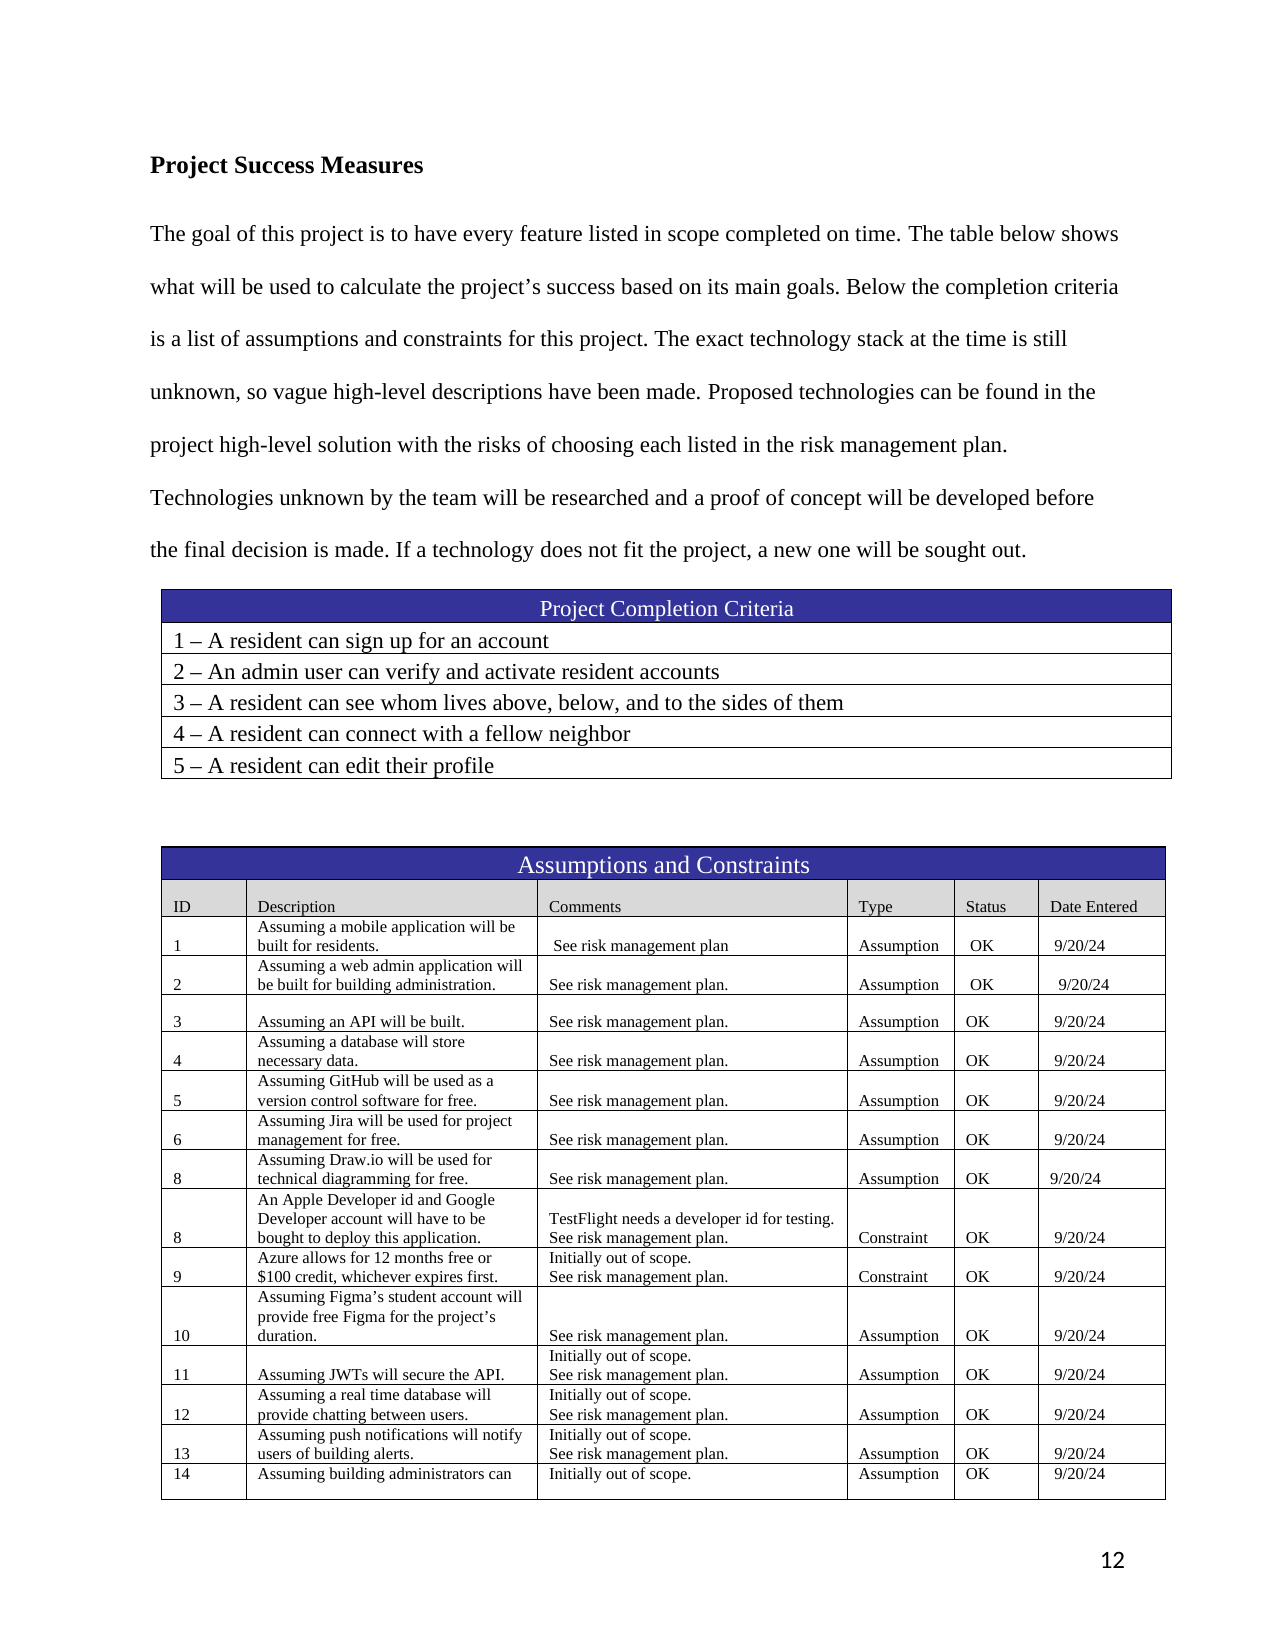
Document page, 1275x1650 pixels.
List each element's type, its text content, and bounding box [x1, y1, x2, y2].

table_cell 5 – A resident can edit their profile [162, 748, 1171, 778]
table_cell 9/20/24 [1039, 1287, 1165, 1345]
table_cell OK [955, 1111, 1038, 1149]
table_cell Assumption [848, 995, 954, 1031]
table_cell 9/20/24 [1039, 1189, 1165, 1247]
table_cell 9/20/24 [1039, 1346, 1165, 1384]
table_cell 9/20/24 [1039, 1111, 1165, 1149]
table_cell Azure allows for 12 months free or $100 credit, whichever expires first. [247, 1248, 537, 1286]
table_cell OK [955, 1150, 1038, 1188]
table_cell 2 [162, 956, 246, 994]
table_cell OK [955, 917, 1038, 955]
table_cell Assuming a real time database will provide chatting between users. [247, 1385, 537, 1423]
table_cell Assuming a database will store necessary data. [247, 1032, 537, 1070]
table_cell See risk management plan. [538, 995, 847, 1031]
table_cell Assuming a mobile application will be built for residents. [247, 917, 537, 955]
table_cell Assumption [848, 1032, 954, 1070]
text The goal of this project is to have every feature listed in scope completed on time. The table below shows what will be used to calculate the project’s success based on its main goals. Below the completion criteria is a list of assumptions and constraints for this project. The exact technology stack at the time is still unknown, so vague high-level descriptions have been made. Proposed technologies can be found in the project high-level solution with the risks of choosing each listed in the risk management plan. Technologies unknown by the team will be researched and a proof of concept will be developed before the final decision is made. If a technology does not fit the project, a new one will be sought out. [150, 220, 1125, 563]
table_cell Assuming GitHub will be used as a version control software for free. [247, 1071, 537, 1109]
table_cell Constraint [848, 1189, 954, 1247]
table_cell 13 [162, 1425, 246, 1463]
table_header Assumptions and Constraints [162, 848, 1165, 879]
table_cell Assumption [848, 1287, 954, 1345]
table_cell Assuming Figma’s student account will provide free Figma for the project’s duration. [247, 1287, 537, 1345]
table_cell Initially out of scope. See risk management plan. [538, 1346, 847, 1384]
table_cell 9/20/24 [1039, 1032, 1165, 1070]
table_cell OK [955, 1189, 1038, 1247]
table_cell 9 [162, 1248, 246, 1286]
table_cell 4 [162, 1032, 246, 1070]
table_cell 2 – An admin user can verify and activate resident accounts [162, 654, 1171, 684]
table_cell Initially out of scope. See risk management plan. [538, 1248, 847, 1286]
table_cell OK [955, 1385, 1038, 1423]
table_cell Status [955, 880, 1038, 916]
table_cell Initially out of scope. See risk management plan. [538, 1385, 847, 1423]
table_cell Assuming Jira will be used for project management for free. [247, 1111, 537, 1149]
table_cell OK [955, 1287, 1038, 1345]
table_cell 1 [162, 917, 246, 955]
table_cell 9/20/24 [1039, 1385, 1165, 1423]
table_cell 10 [162, 1287, 246, 1345]
table_cell OK [955, 1346, 1038, 1384]
table_cell See risk management plan [538, 917, 847, 955]
table_cell 8 [162, 1189, 246, 1247]
table_cell See risk management plan. [538, 1071, 847, 1109]
table_cell 12 [162, 1385, 246, 1423]
table_cell 9/20/24 [1039, 917, 1165, 955]
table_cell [538, 1425, 847, 1463]
table_cell OK [955, 995, 1038, 1031]
table_cell See risk management plan. [538, 956, 847, 994]
table_cell 9/20/24 [1039, 995, 1165, 1031]
table_cell Assuming JWTs will secure the API. [247, 1346, 537, 1384]
table_cell Assumption [848, 956, 954, 994]
table_cell Assumption [848, 1150, 954, 1188]
table_cell See risk management plan. [538, 1111, 847, 1149]
table_cell Assuming push notifications will notify users of building alerts. [247, 1425, 537, 1463]
table_cell OK [955, 1425, 1038, 1463]
table_cell OK [955, 1464, 1038, 1499]
table_cell Assuming Draw.io will be used for technical diagramming for free. [247, 1150, 537, 1188]
table_cell Comments [538, 880, 847, 916]
table_cell 11 [162, 1346, 246, 1384]
table_cell Assumption [848, 1346, 954, 1384]
table_cell Description [247, 880, 537, 916]
table_cell 3 – A resident can see whom lives above, below, and to the sides of them [162, 685, 1171, 716]
table_cell TestFlight needs a developer id for testing. See risk management plan. [538, 1189, 847, 1247]
table_cell 8 [162, 1150, 246, 1188]
table_cell Assumption [848, 1464, 954, 1499]
table_cell OK [955, 1071, 1038, 1109]
table_cell 5 [162, 1071, 246, 1109]
table_cell 9/20/24 [1039, 1248, 1165, 1286]
table_cell 9/20/24 [1039, 1425, 1165, 1463]
title Project Success Measures [150, 150, 1125, 179]
table_cell An Apple Developer id and Google Developer account will have to be bought to deploy this application. [247, 1189, 537, 1247]
table_cell OK [955, 1032, 1038, 1070]
table_cell 4 – A resident can connect with a fellow neighbor [162, 717, 1171, 747]
table_cell See risk management plan. [538, 1032, 847, 1070]
table_cell Assumption [848, 917, 954, 955]
table_cell 9/20/24 [1039, 1150, 1165, 1188]
table_cell 1 – A resident can sign up for an account [162, 623, 1171, 653]
table_cell Assuming a web admin application will be built for building administration. [247, 956, 537, 994]
table_cell 14 [162, 1464, 246, 1499]
table_cell Constraint [848, 1248, 954, 1286]
table_cell 9/20/24 [1039, 956, 1165, 994]
table_cell Assuming an API will be built. [247, 995, 537, 1031]
table_cell OK [955, 956, 1038, 994]
table_cell 3 [162, 995, 246, 1031]
table_cell Assumption [848, 1071, 954, 1109]
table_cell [247, 1464, 537, 1499]
table_cell See risk management plan. [538, 1287, 847, 1345]
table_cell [538, 1464, 847, 1499]
table_cell Assumption [848, 1111, 954, 1149]
table_cell ID [162, 880, 246, 916]
table_cell OK [955, 1248, 1038, 1286]
table_cell Assumption [848, 1425, 954, 1463]
table_cell 9/20/24 [1039, 1464, 1165, 1499]
table_header Project Completion Criteria [162, 590, 1171, 622]
table_cell 9/20/24 [1039, 1071, 1165, 1109]
table_cell Assumption [848, 1385, 954, 1423]
table_cell 6 [162, 1111, 246, 1149]
table_cell See risk management plan. [538, 1150, 847, 1188]
table_cell Date Entered [1039, 880, 1165, 916]
table_cell Type [848, 880, 954, 916]
